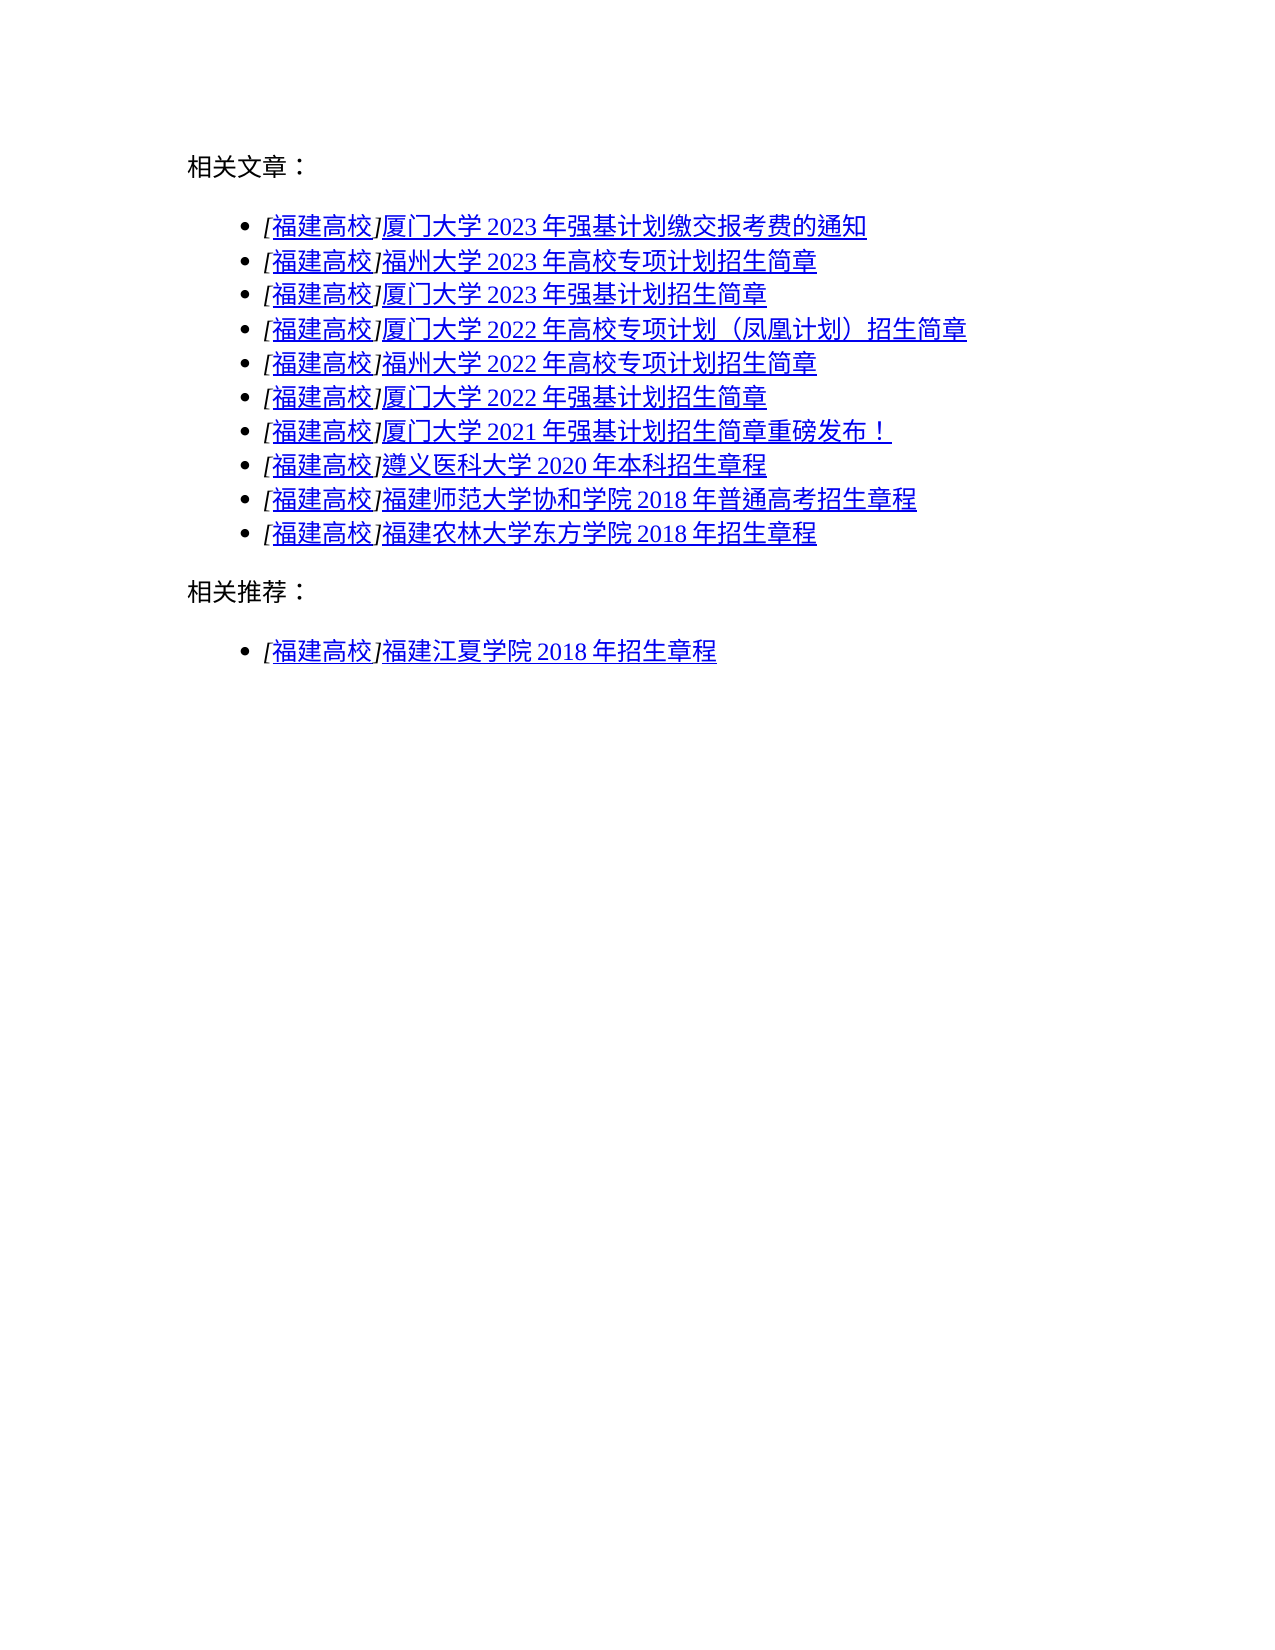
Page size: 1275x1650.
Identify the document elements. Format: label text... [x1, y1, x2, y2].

list [福建高校]福建师范大学协和学院2018年普通高考招生章程 [241, 482, 1087, 516]
list [福建高校]厦门大学2022年强基计划招生简章 [241, 379, 1087, 413]
list [福建高校]厦门大学2022年高校专项计划（凤凰计划）招生简章 [241, 311, 1087, 345]
list [福建高校]福州大学2022年高校专项计划招生简章 [241, 345, 1087, 379]
list [福建高校]福建农林大学东方学院2018年招生章程 [241, 516, 1087, 550]
list [福建高校]厦门大学2021年强基计划招生简章重磅发布！ [241, 413, 1087, 447]
list [福建高校]福建江夏学院2018年招生章程 [241, 634, 1087, 668]
list [福建高校]遵义医科大学2020年本科招生章程 [241, 447, 1087, 482]
list [福建高校]福州大学2023年高校专项计划招生简章 [241, 243, 1087, 277]
list [福建高校]厦门大学2023年强基计划缴交报考费的通知 [241, 209, 1087, 243]
list [福建高校]厦门大学2023年强基计划招生简章 [241, 277, 1087, 311]
text 相关推荐： [187, 575, 1087, 609]
text 相关文章： [187, 150, 1087, 184]
